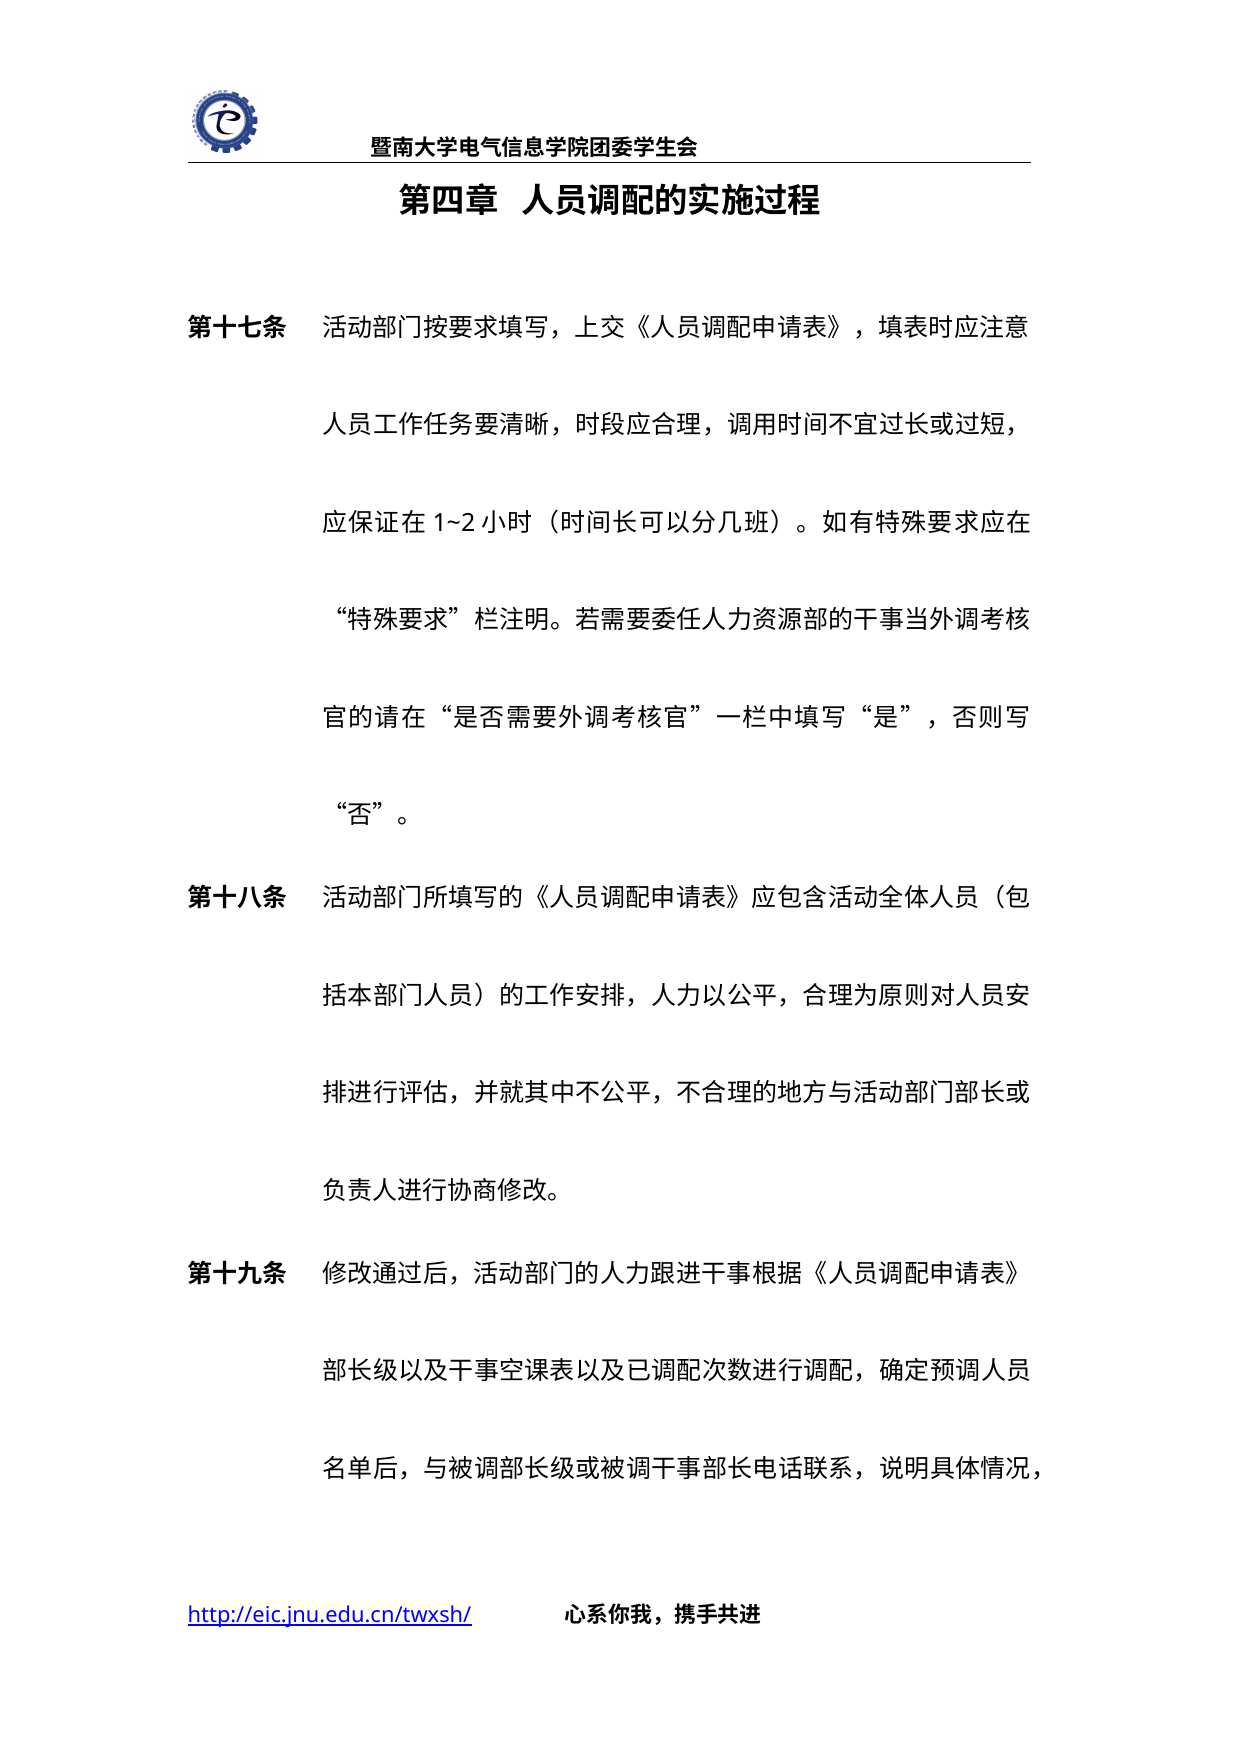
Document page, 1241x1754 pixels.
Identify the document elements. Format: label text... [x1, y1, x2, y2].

picture [187, 88, 263, 156]
list 活动部门所填写的《人员调配申请表》应包含活动全体人员（包括本部门人员）的工作安排，人力以公平，合理为原则对人员安排进行评估，并就其中不公平，不合理的地方与活动部门部长或负责人进行协商修改。 [187, 863, 1031, 1221]
list 活动部门按要求填写，上交《人员调配申请表》，填表时应注意人员工作任务要清晰，时段应合理，调用时间不宜过长或过短，应保证在1~2小时（时间长可以分几班）。如有特殊要求应在“特殊要求”栏注明。若需要委任人力资源部的干事当外调考核官的请在“是否需要外调考核官”一栏中填写“是”，否则写“否”。 [187, 293, 1031, 845]
subtitle 第四章 人员调配的实施过程 [187, 165, 1031, 230]
